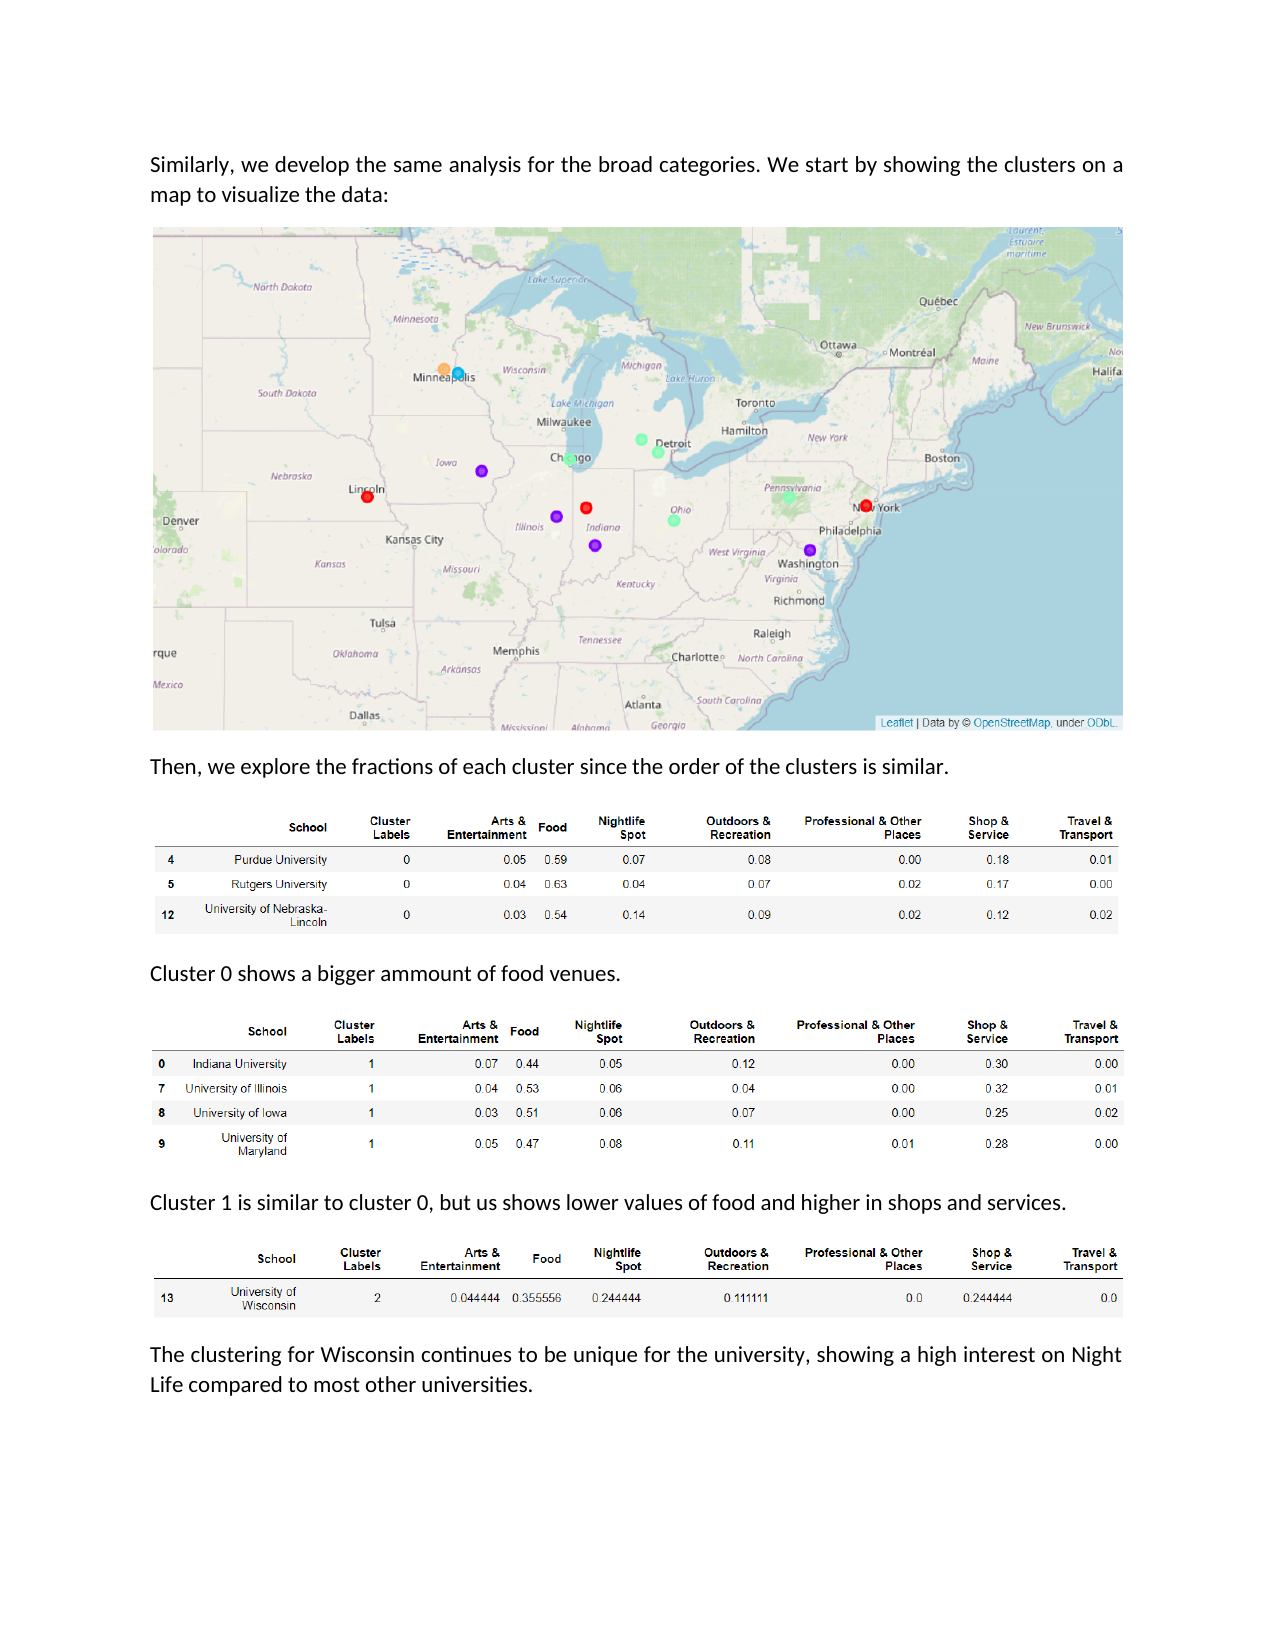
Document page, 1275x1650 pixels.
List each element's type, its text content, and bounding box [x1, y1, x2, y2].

picture [150, 227, 1125, 734]
text Cluster 0 shows a bigger ammount of food venues. [150, 959, 1125, 987]
picture [150, 1234, 1125, 1322]
text Similarly, we develop the same analysis for the broad categories. We start by showing the clusters on a map to visualize the data: [150, 150, 1125, 208]
text Cluster 1 is similar to cluster 0, but us shows lower values of food and higher in shops and services. [150, 1188, 1125, 1216]
text Then, we explore the fractions of each cluster since the order of the clusters is similar. [150, 752, 1125, 780]
text The clustering for Wisconsin continues to be unique for the university, showing a high interest on Night Life compared to most other universities. [150, 1340, 1125, 1398]
picture [150, 1005, 1125, 1169]
picture [150, 798, 1125, 940]
